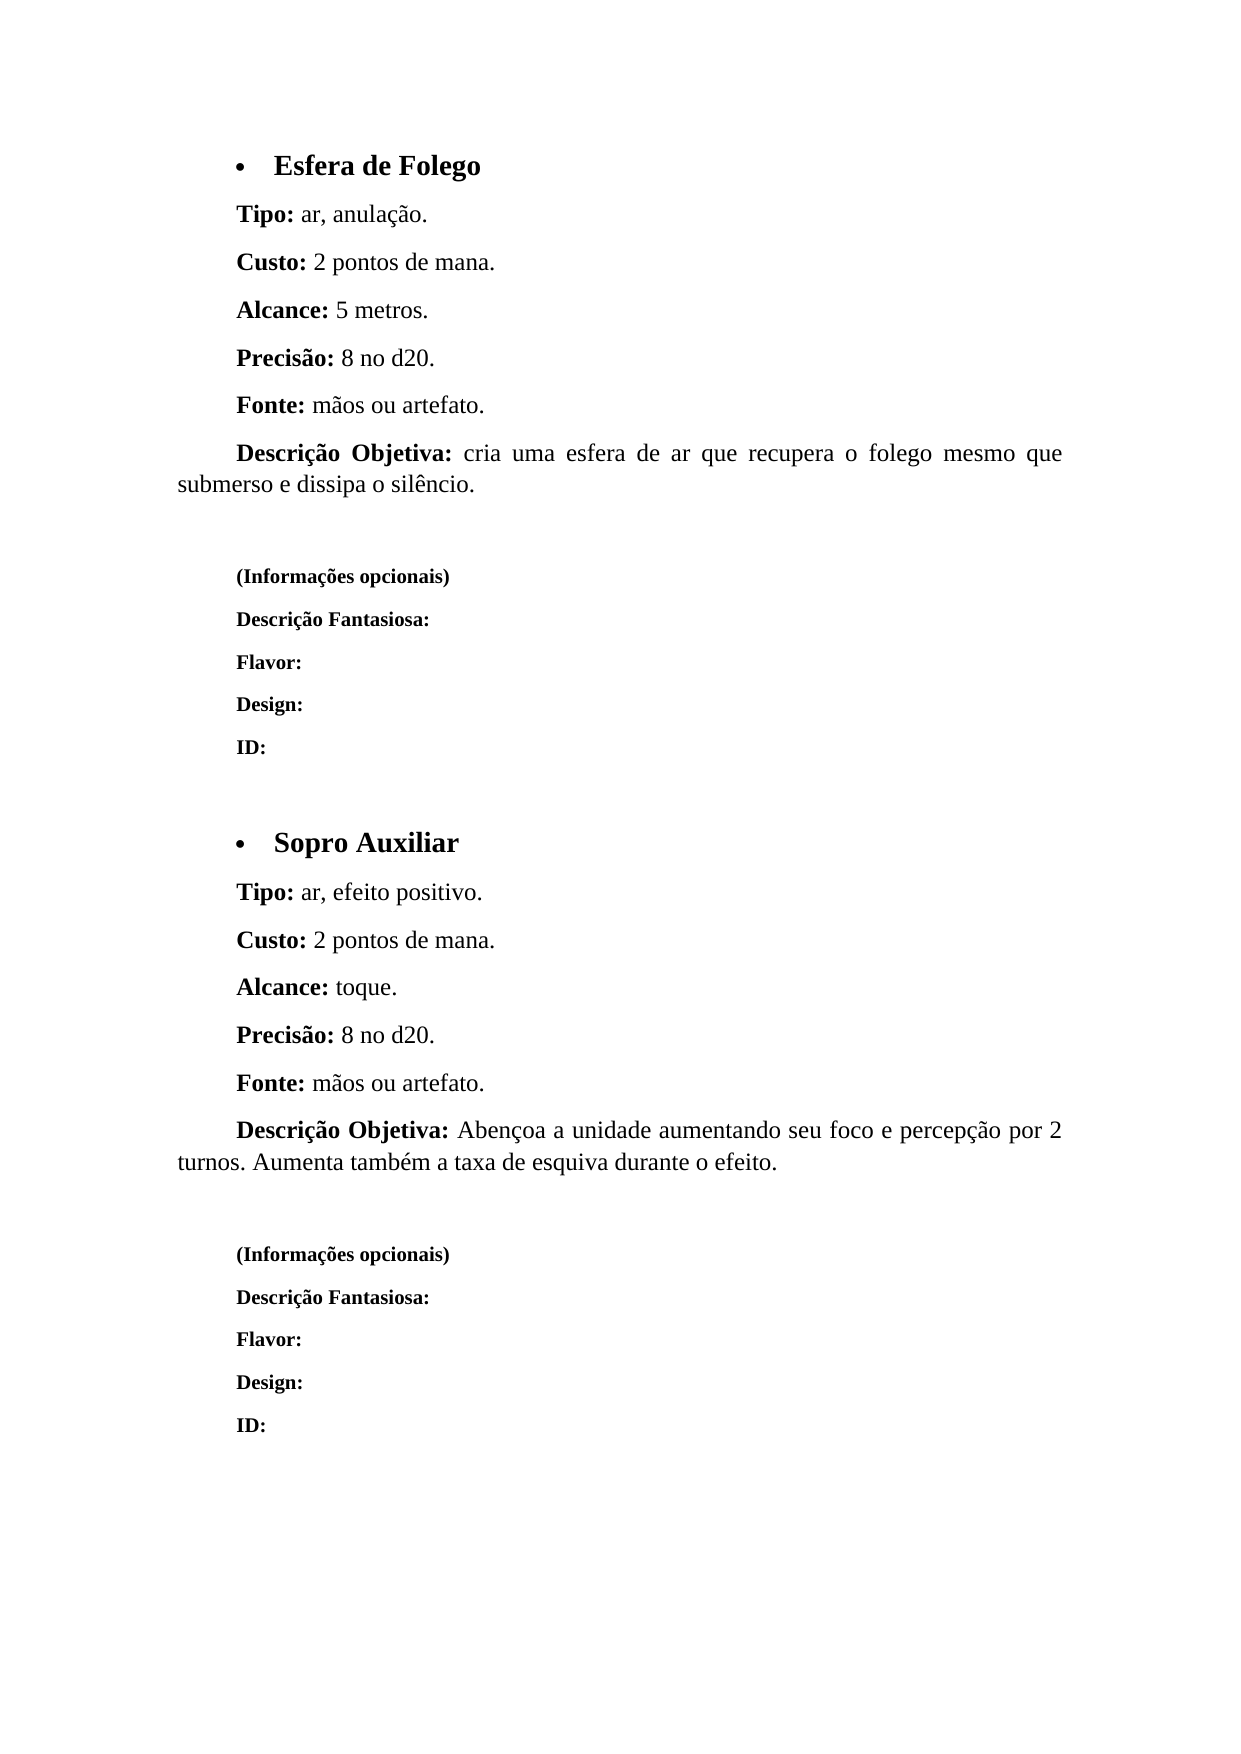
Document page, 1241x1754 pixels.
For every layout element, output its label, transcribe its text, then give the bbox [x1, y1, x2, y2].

text (Informações opcionais) [177, 1242, 1063, 1266]
text Tipo: ar, anulação. [177, 199, 1063, 228]
text Alcance: toque. [177, 972, 1063, 1001]
text Flavor: [177, 1327, 1063, 1351]
text Descrição Objetiva: Abençoa a unidade aumentando seu foco e percepção por 2 turnos. Aumenta também a taxa de esquiva durante o efeito. [177, 1116, 1063, 1175]
text Tipo: ar, efeito positivo. [177, 877, 1063, 906]
text Precisão: 8 no d20. [177, 343, 1063, 371]
text Design: [177, 1370, 1063, 1394]
text Custo: 2 pontos de mana. [177, 925, 1063, 953]
text Fonte: mãos ou artefato. [177, 1068, 1063, 1097]
text Design: [177, 692, 1063, 716]
list Sopro Auxiliar [236, 825, 1063, 859]
list Esfera de Folego [236, 148, 1063, 181]
text Fonte: mãos ou artefato. [177, 390, 1063, 419]
text Precisão: 8 no d20. [177, 1020, 1063, 1049]
text Flavor: [177, 650, 1063, 674]
text ID: [177, 1412, 1063, 1437]
text Descrição Objetiva: cria uma esfera de ar que recupera o folego mesmo que submerso e dissipa o silêncio. [177, 438, 1063, 498]
text Custo: 2 pontos de mana. [177, 247, 1063, 276]
text (Informações opcionais) [177, 564, 1063, 588]
text Descrição Fantasiosa: [177, 607, 1063, 631]
text Descrição Fantasiosa: [177, 1285, 1063, 1309]
text ID: [177, 735, 1063, 759]
text Alcance: 5 metros. [177, 295, 1063, 324]
